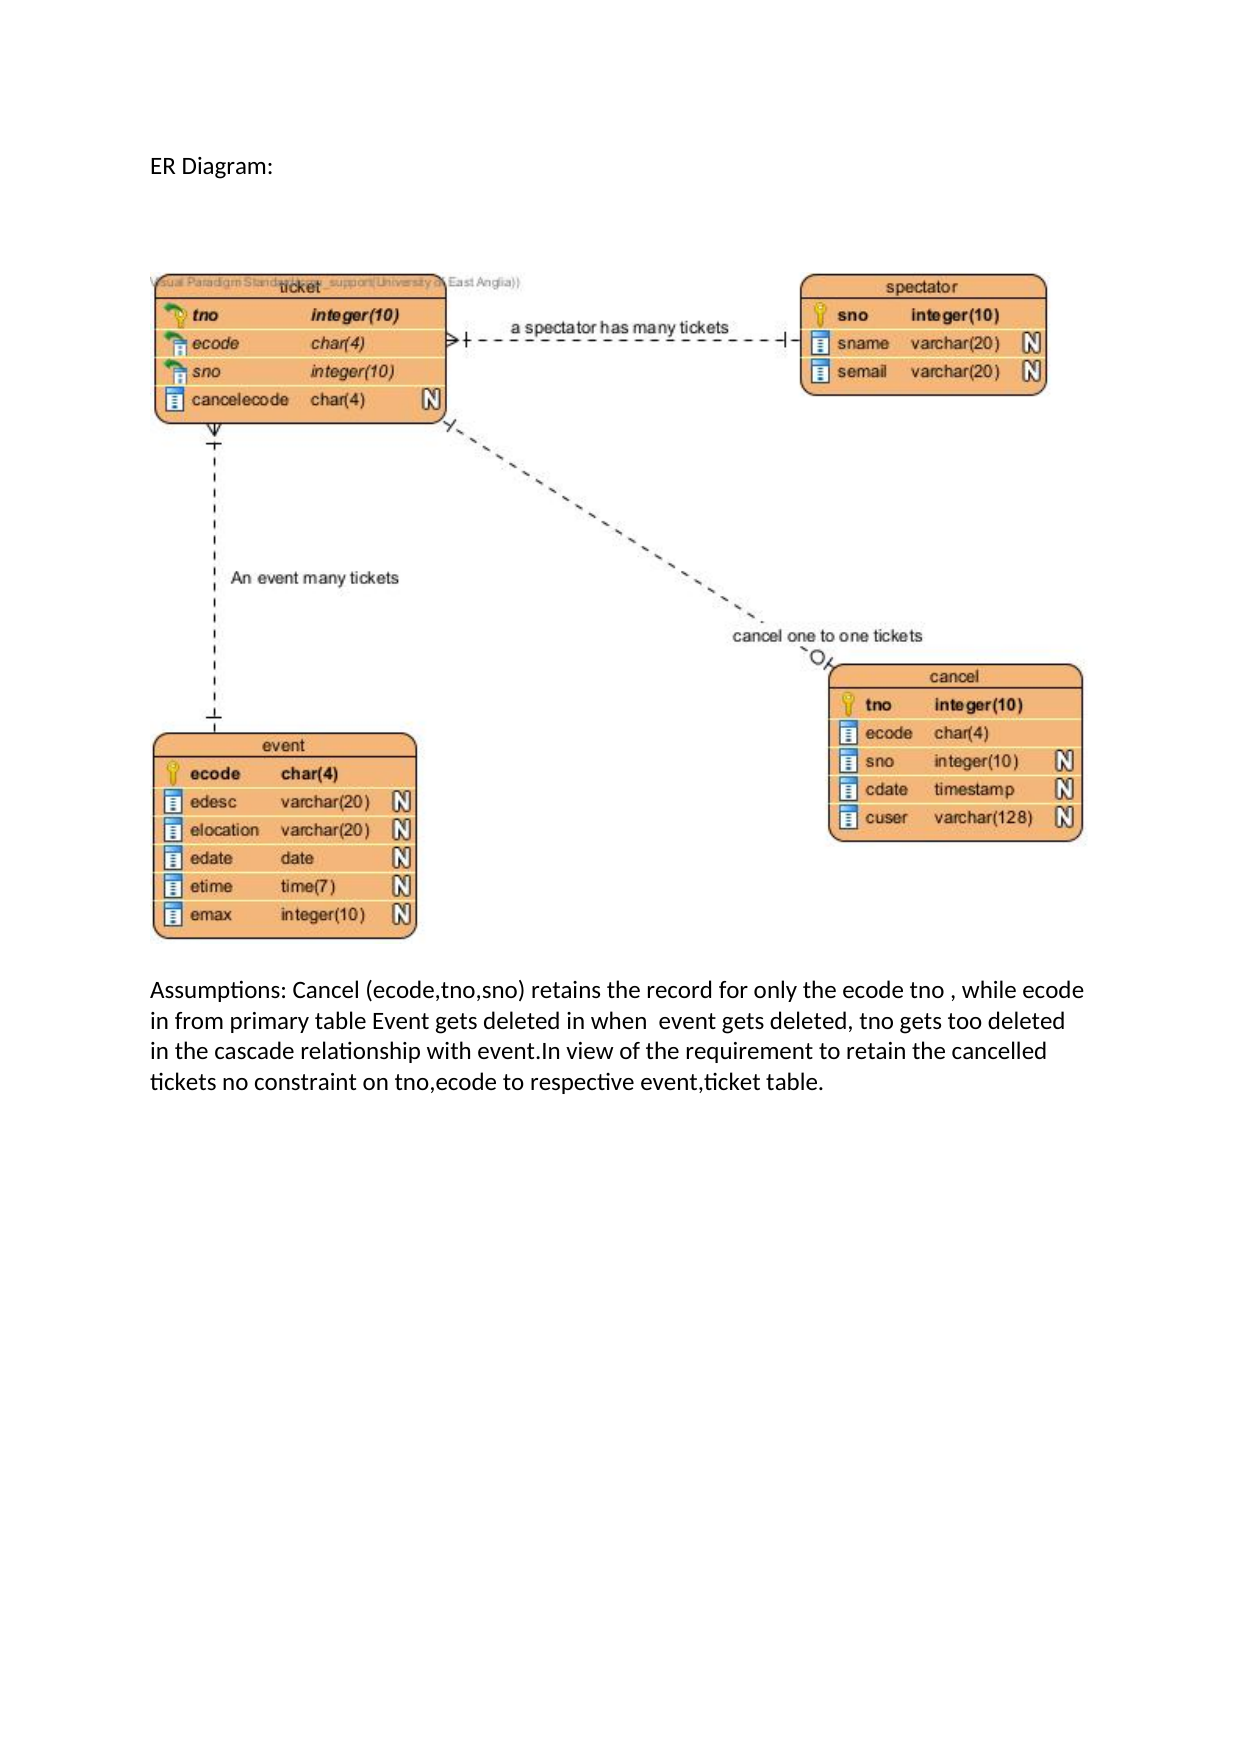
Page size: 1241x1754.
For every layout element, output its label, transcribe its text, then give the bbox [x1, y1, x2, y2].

text Assumptions: Cancel (ecode,tno,sno) retains the record for only the ecode tno , while ecode in from primary table Event gets deleted in when event gets deleted, tno gets too deleted in the cascade relationship with event.In view of the requirement to retain the cancelled tickets no constraint on tno,ecode to respective event,ticket table. [150, 974, 1090, 1097]
text ER Diagram: [150, 150, 1090, 181]
picture [150, 272, 1088, 944]
